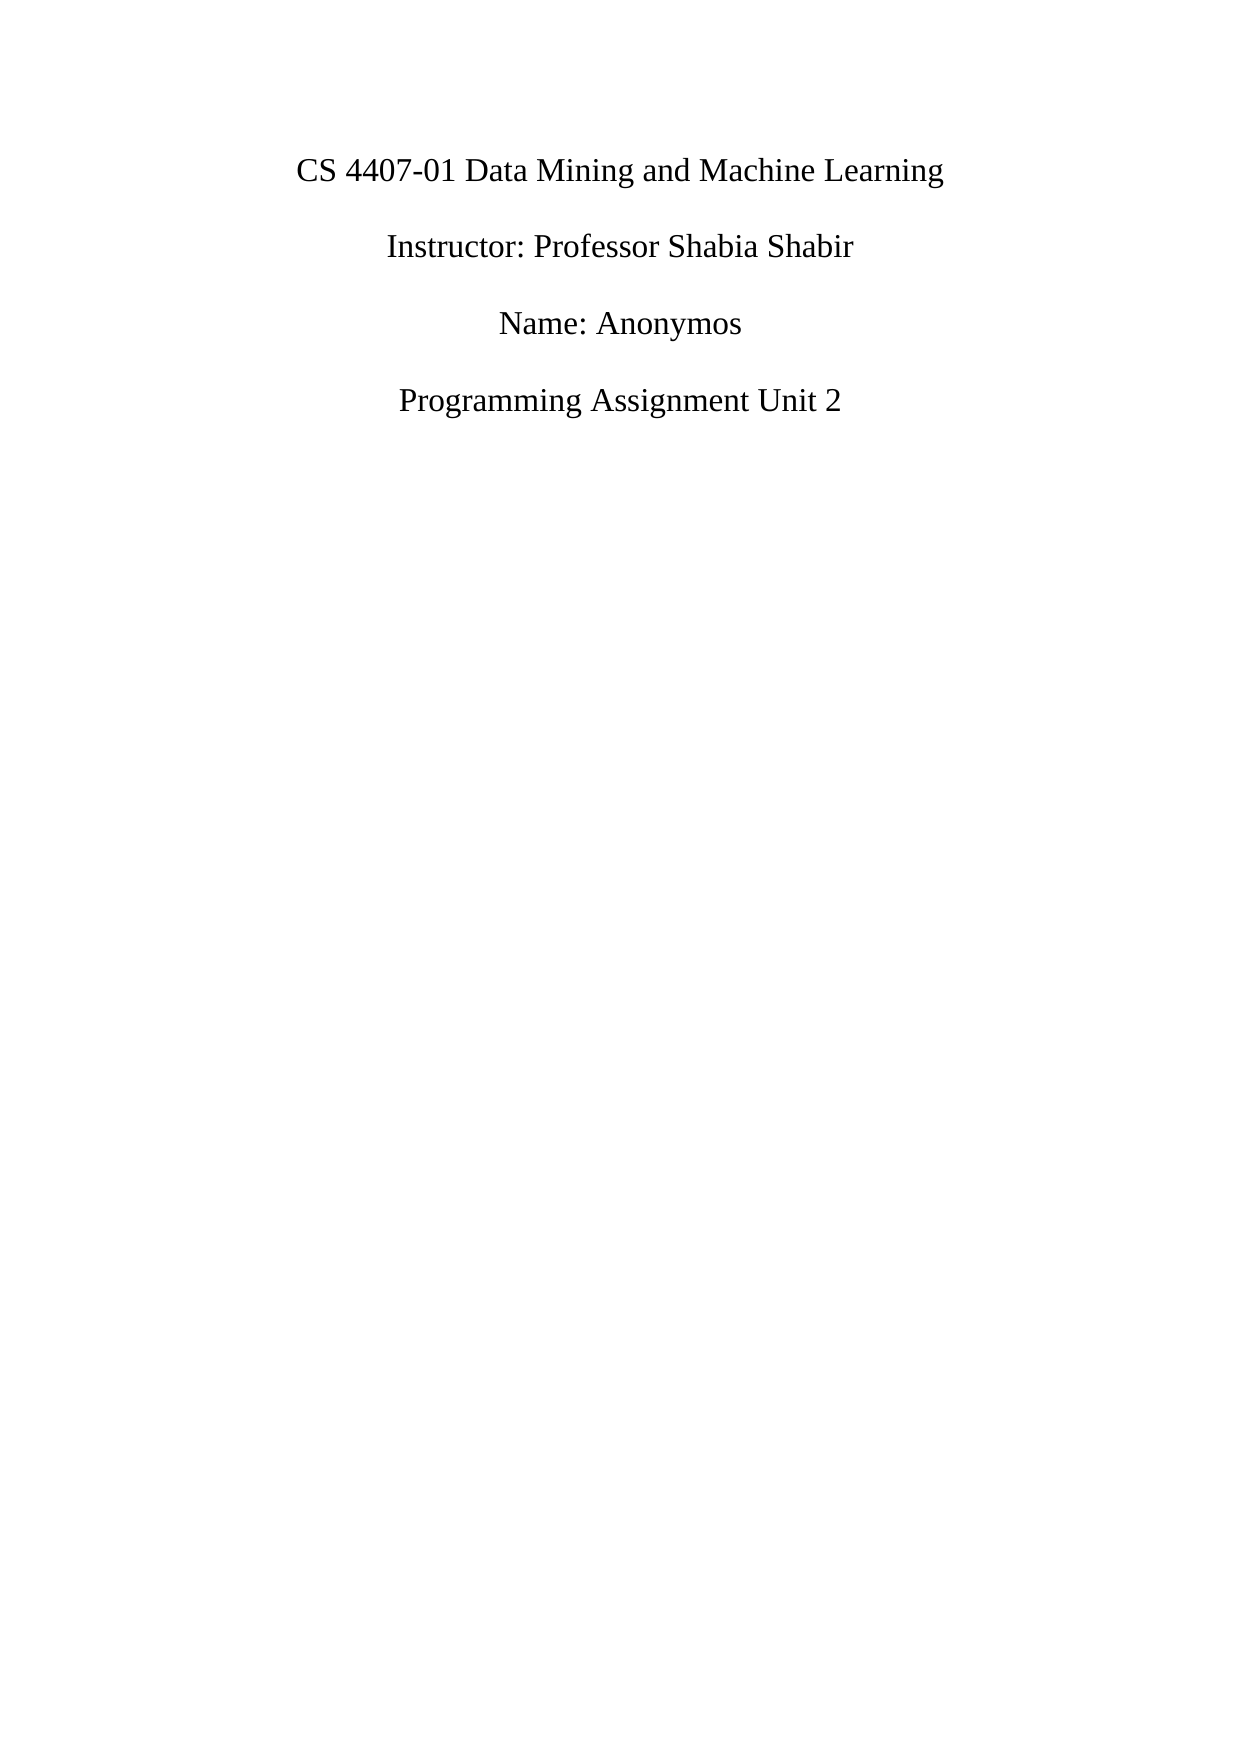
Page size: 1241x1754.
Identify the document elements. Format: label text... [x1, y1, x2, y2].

text Instructor: Professor Shabia Shabir [150, 227, 1090, 265]
text CS 4407-01 Data Mining and Machine Learning [150, 150, 1090, 188]
text Name: Anonymos [150, 303, 1090, 342]
text Programming Assignment Unit 2 [150, 380, 1090, 418]
